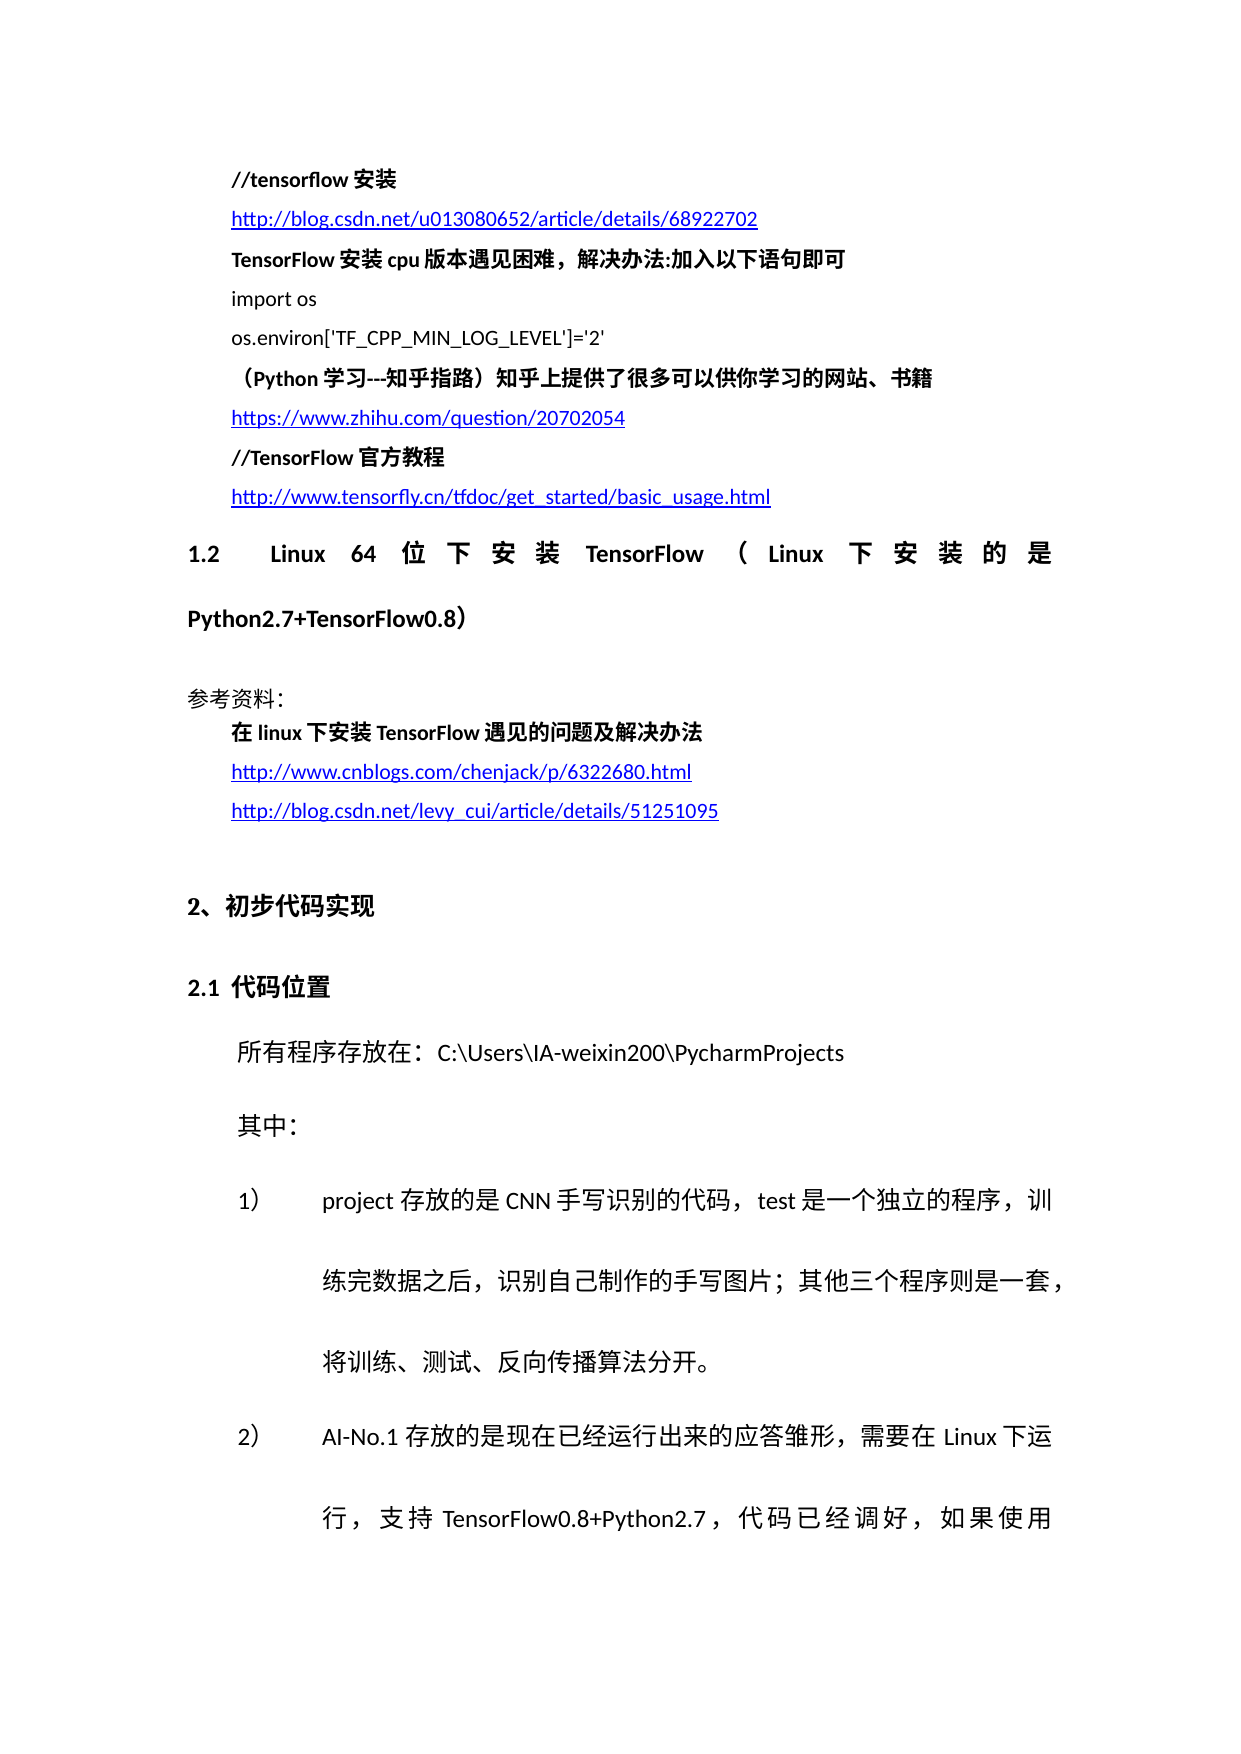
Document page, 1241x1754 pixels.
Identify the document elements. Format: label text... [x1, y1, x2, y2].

text 1.2 Linux 64位下安装TensorFlow（Linux下安装的是Python2.7+TensorFlow0.8） [187, 519, 1053, 649]
text TensorFlow安装cpu版本遇见困难，解决办法:加入以下语句即可 [187, 242, 1053, 274]
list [237, 1402, 1053, 1549]
text http://blog.csdn.net/u013080652/article/details/68922702 [187, 202, 1053, 235]
text //tensorflow安装 [187, 162, 1053, 194]
text 参考资料： [187, 682, 1053, 714]
subtitle 2、初步代码实现 [187, 872, 1053, 937]
text http://blog.csdn.net/levy_cui/article/details/51251095 [187, 794, 1053, 827]
text 所有程序存放在：C:\Users\IA-weixin200\PycharmProjects [187, 1018, 1053, 1083]
text http://www.tensorfly.cn/tfdoc/get_started/basic_usage.html [187, 480, 1053, 513]
text os.environ['TF_CPP_MIN_LOG_LEVEL']='2' [187, 321, 1053, 354]
text 其中： [187, 1092, 1053, 1157]
text http://www.cnblogs.com/chenjack/p/6322680.html [187, 755, 1053, 787]
text 在linux下安装TensorFlow遇见的问题及解决办法 [187, 714, 1053, 747]
text （Python学习---知乎指路）知乎上提供了很多可以供你学习的网站、书籍 [187, 360, 1053, 393]
text //TensorFlow官方教程 [187, 440, 1053, 472]
text import os [187, 282, 1053, 314]
list project 存放的是CNN手写识别的代码，test是一个独立的程序，训练完数据之后，识别自己制作的手写图片；其他三个程序则是一套，将训练、测试、反向传播算法分开。 [237, 1166, 1053, 1393]
text 2.1 代码位置 [187, 953, 1053, 1018]
text https://www.zhihu.com/question/20702054 [187, 401, 1053, 433]
